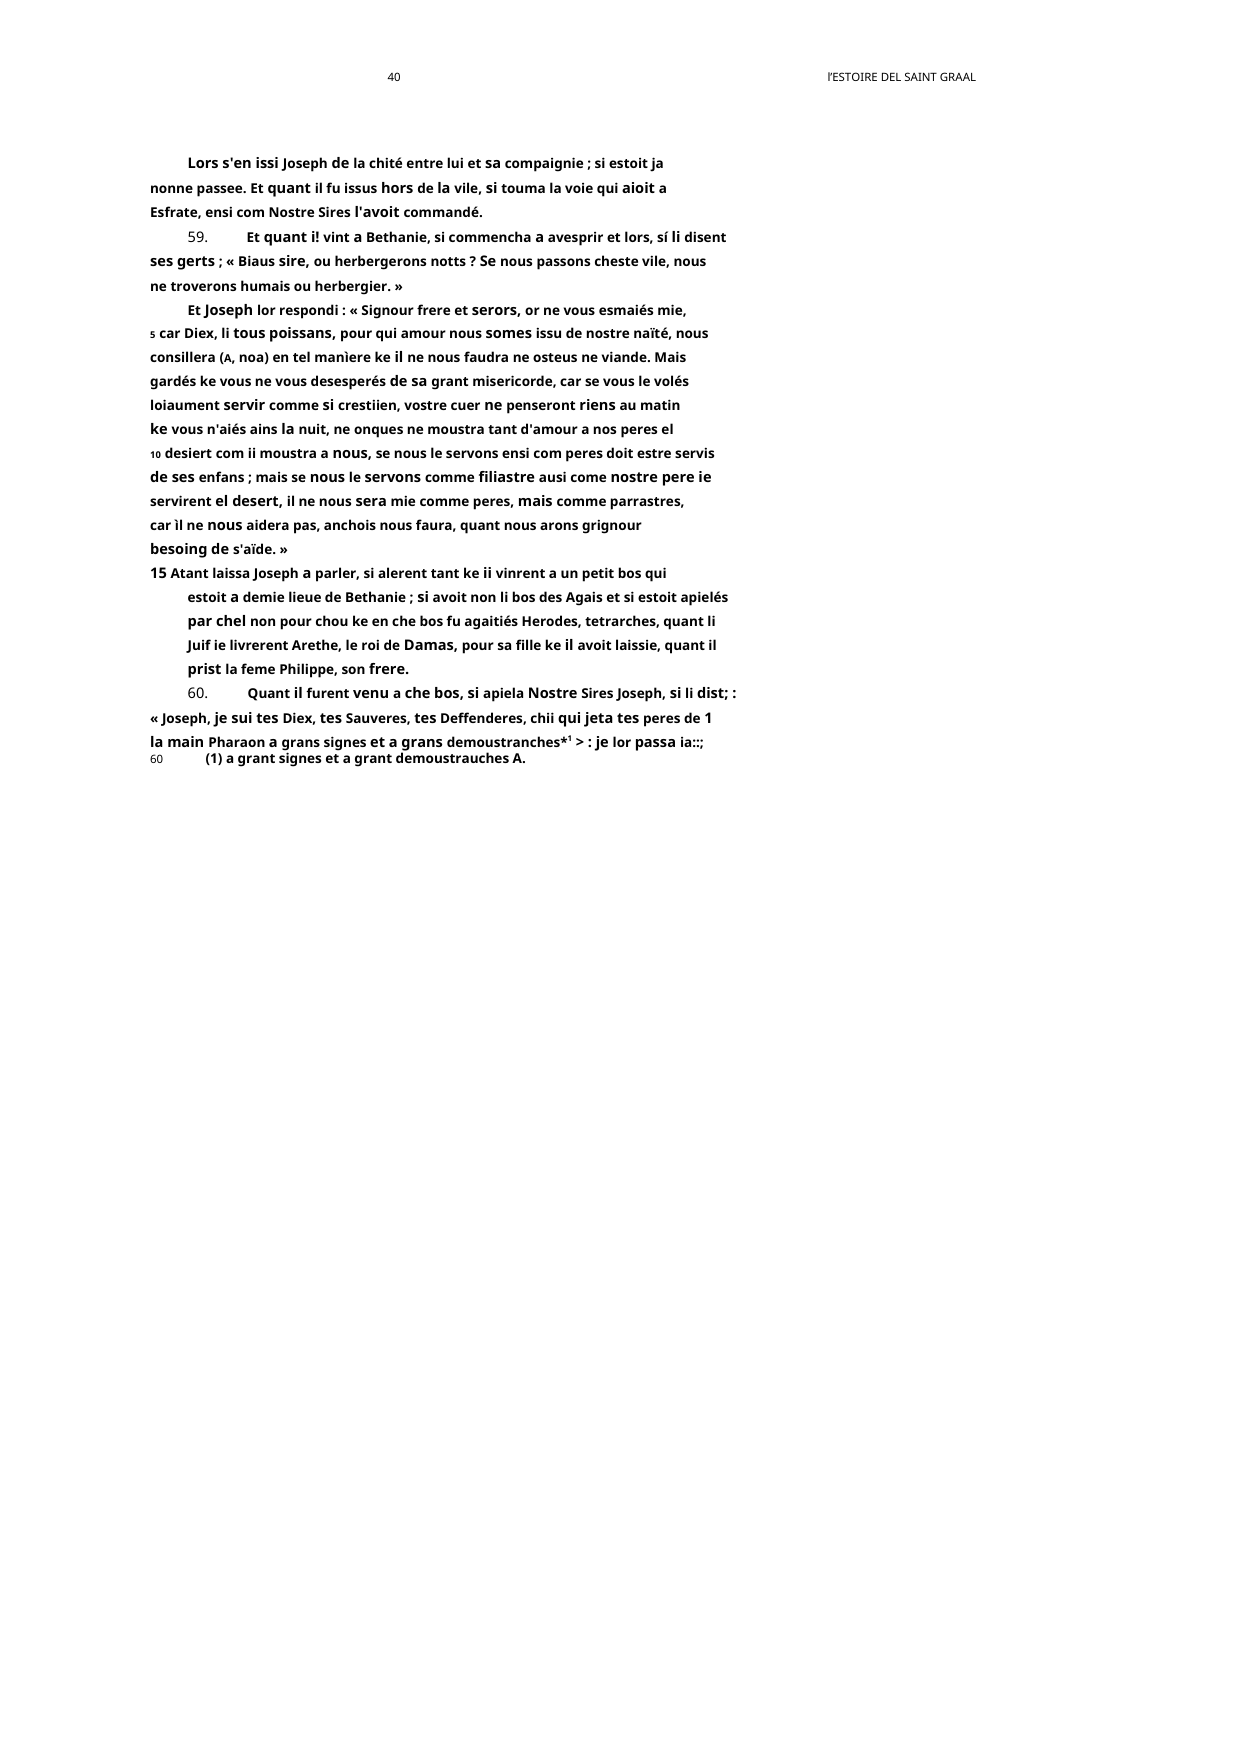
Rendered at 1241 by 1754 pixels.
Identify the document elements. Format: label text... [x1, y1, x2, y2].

text Et Joseph lor respondi : « Signour frere et serors, or ne vous esmaiés mie, 5 car Diex, li tous poissans, pour qui amour nous somes issu de nostre naïté, nous consillera (a, noa) en tel manìere ke il ne nous faudra ne osteus ne viande. Mais gardés ke vous ne vous desesperés de sa grant misericorde, car se vous le volés loiaument servir comme si crestiien, vostre cuer ne penseront riens au matin ke vous n'aiés ains la nuit, ne onques ne moustra tant d'amour a nos peres el 10 desiert com ii moustra a nous, se nous le servons ensi com peres doit estre servis de ses enfans ; mais se nous le servons comme filiastre ausi come nostre pere ie servirent el desert, il ne nous sera mie comme peres, mais comme parrastres, car ìl ne nous aidera pas, anchois nous faura, quant nous arons grignour besoing de s'aïde. » [150, 296, 1090, 559]
list Quant il furent venu a che bos, si apiela Nostre Sires Joseph, si li dist; : « Joseph, je sui tes Diex, tes Sauveres, tes Deffenderes, chii qui jeta tes peres de 1 la main Pharaon a grans signes et a grans demoustranches*1 > : je lor passa ia::; [150, 679, 1090, 753]
text Lors s'en issi Joseph de la chité entre lui et sa compaignie ; si estoit ja nonne passee. Et quant il fu issus hors de la vile, si touma la voie qui aioit a Esfrate, ensi com Nostre Sires l'avoit commandé. [150, 149, 1090, 222]
list (1) a grant signes et a grant demoustrauches A. [150, 753, 1090, 766]
text 15 Atant laissa Joseph a parler, si alerent tant ke ii vinrent a un petit bos qui estoit a demie lieue de Bethanie ; si avoit non li bos des Agais et si estoit apielés par chel non pour chou ke en che bos fu agaitiés Herodes, tetrarches, quant li Juif ie livrerent Arethe, le roi de Damas, pour sa fille ke il avoit laissie, quant il prist la feme Philippe, son frere. [150, 559, 1090, 679]
list Et quant i! vint a Bethanie, si commencha a avesprir et lors, sí li disent ses gerts ; « Biaus sire, ou herbergerons notts ? Se nous passons cheste vile, nous ne troverons humais ou herbergier. » [150, 222, 1090, 296]
